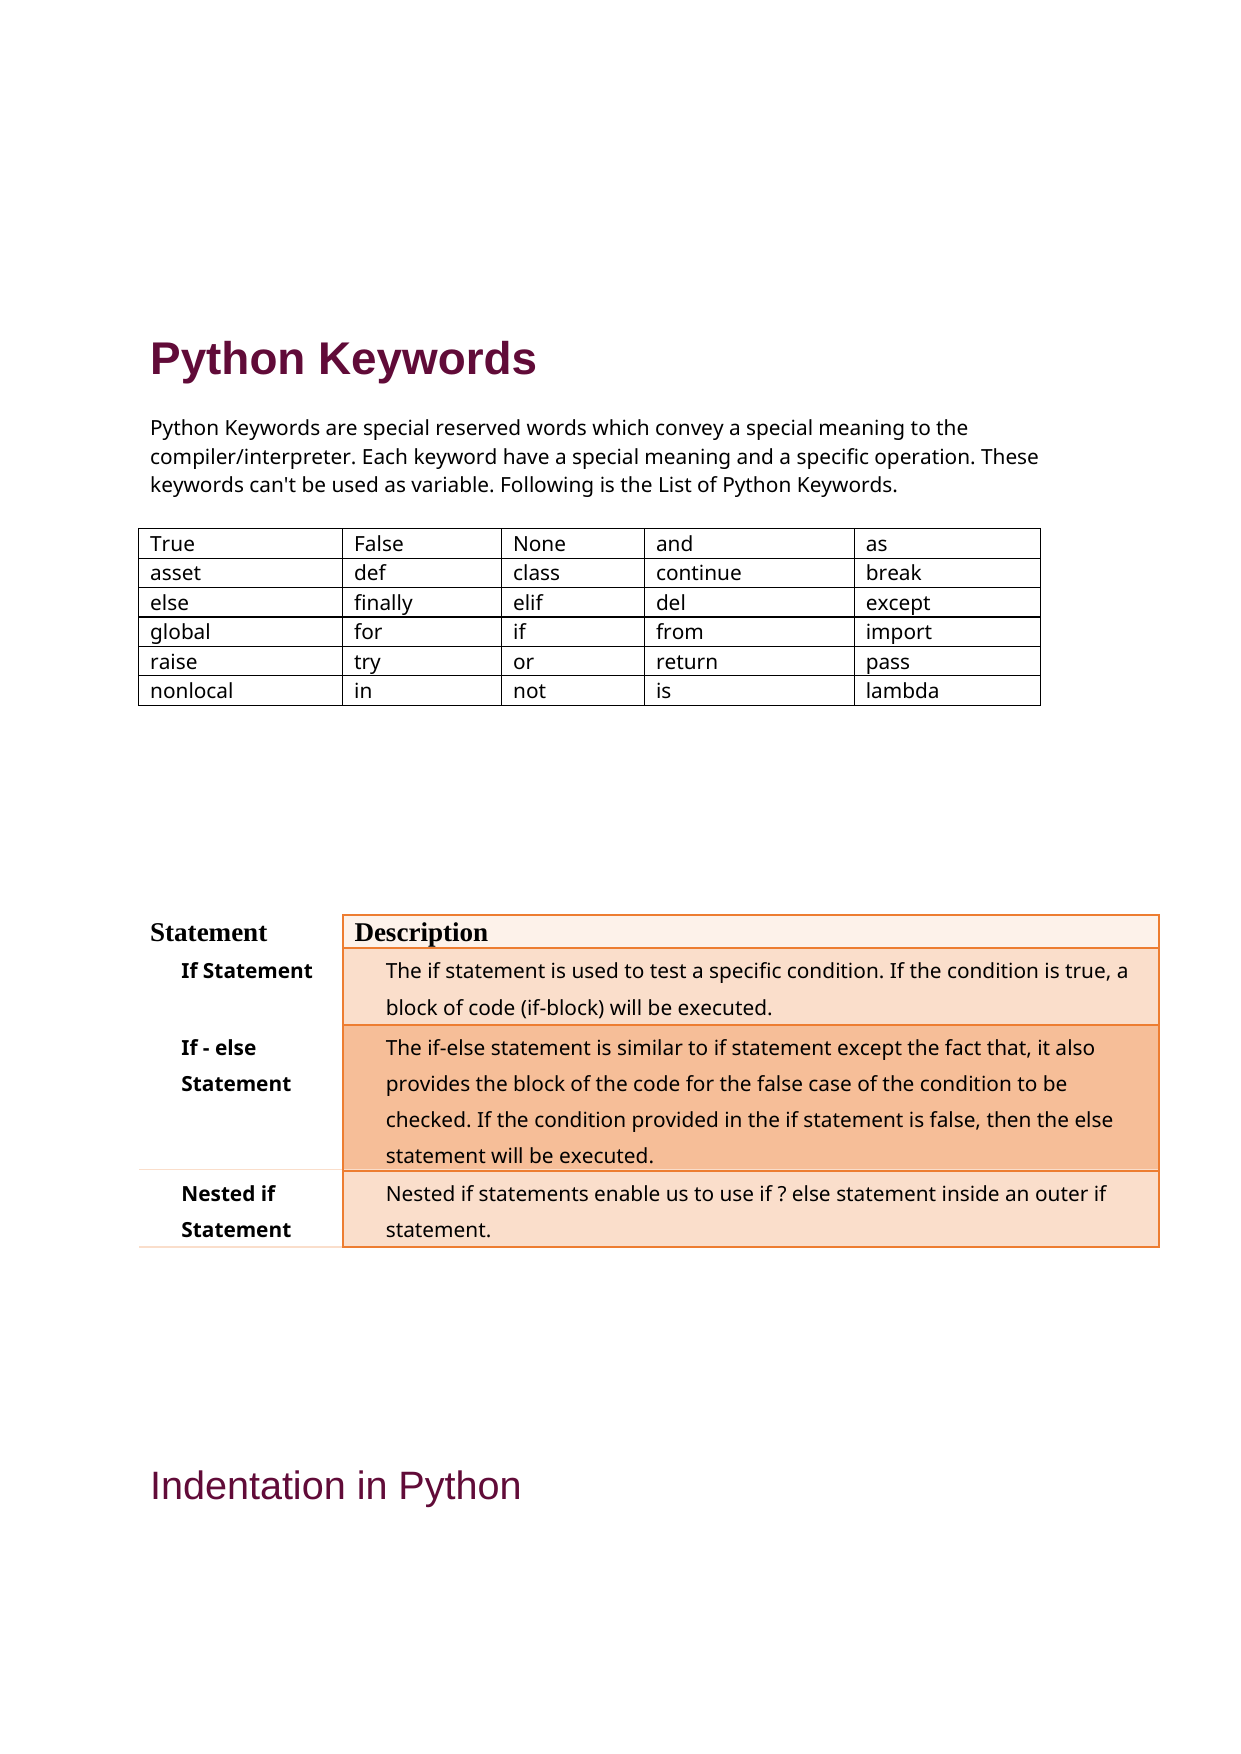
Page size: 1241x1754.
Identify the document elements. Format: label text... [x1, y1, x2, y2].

text Python Keywords are special reserved words which convey a special meaning to the compiler/interpreter. Each keyword have a special meaning and a specific operation. These keywords can't be used as variable. Following is the List of Python Keywords. [150, 413, 1090, 499]
table_cell Nested if Statement [139, 1170, 342, 1246]
table_cell If - else Statement [139, 1024, 342, 1169]
text Indentation in Python [150, 1463, 1090, 1508]
table_header Description [344, 916, 1158, 947]
table_cell The if statement is used to test a specific condition. If the condition is true, a block of code (if-block) will be executed. [344, 949, 1158, 1024]
table_cell The if-else statement is similar to if statement except the fact that, it also provides the block of the code for the false case of the condition to be checked. If the condition provided in the if statement is false, then the else statement will be executed. [344, 1026, 1158, 1169]
table_cell Nested if statements enable us to use if ? else statement inside an outer if statement. [344, 1172, 1158, 1246]
table_cell If Statement [139, 947, 342, 1024]
subtitle Python Keywords [150, 332, 1090, 384]
table_header Statement [139, 914, 342, 947]
